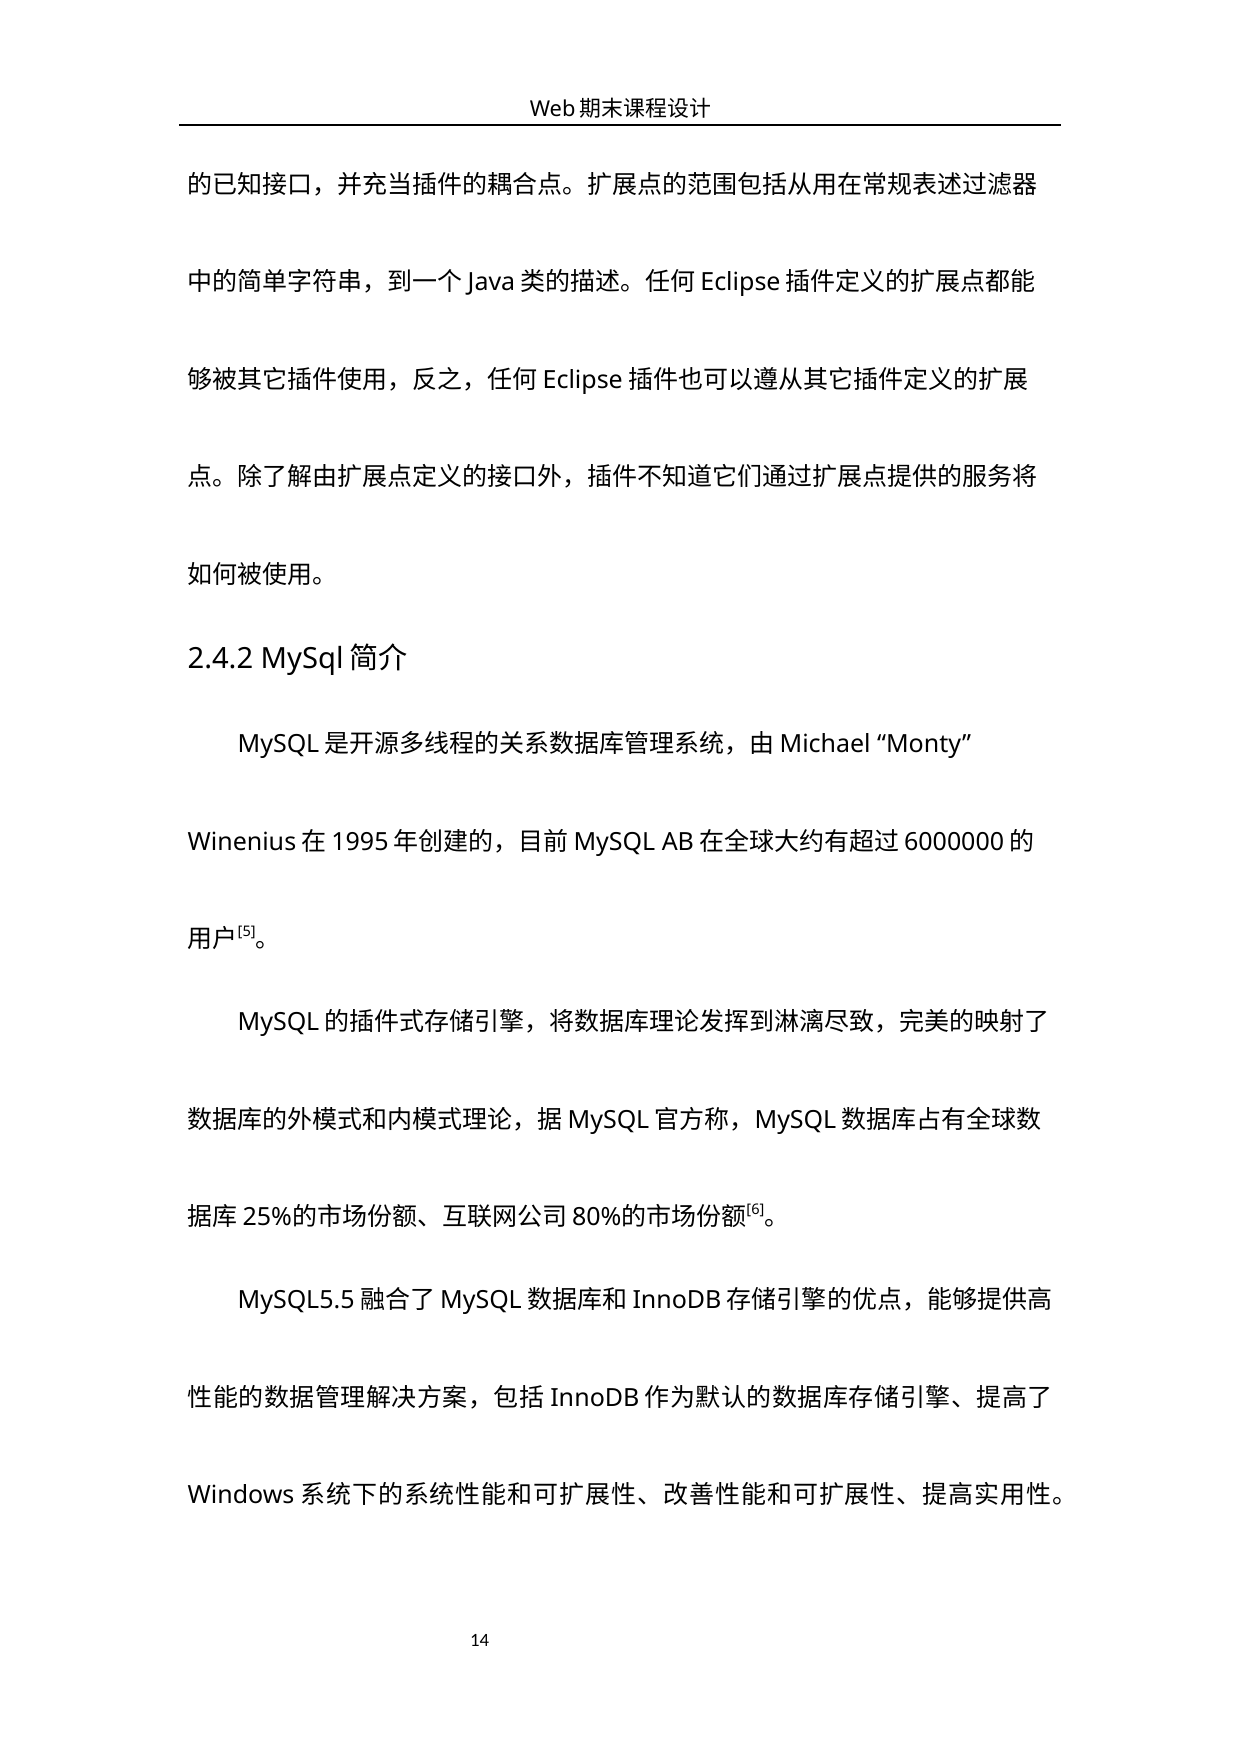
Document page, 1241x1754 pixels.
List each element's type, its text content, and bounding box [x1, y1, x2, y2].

text MySQL是开源多线程的关系数据库管理系统，由Michael “Monty” Winenius在1995年创建的，目前MySQL AB在全球大约有超过6000000的用户[]。 [187, 709, 1053, 969]
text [187, 1266, 1053, 1526]
text MySQL的插件式存储引擎，将数据库理论发挥到淋漓尽致，完美的映射了数据库的外模式和内模式理论，据MySQL官方称，MySQL数据库占有全球数据库25%的市场份额、互联网公司80%的市场份额[]。 [187, 987, 1053, 1247]
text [187, 150, 1053, 605]
text 2.4.2 MySql简介 [187, 623, 1053, 688]
